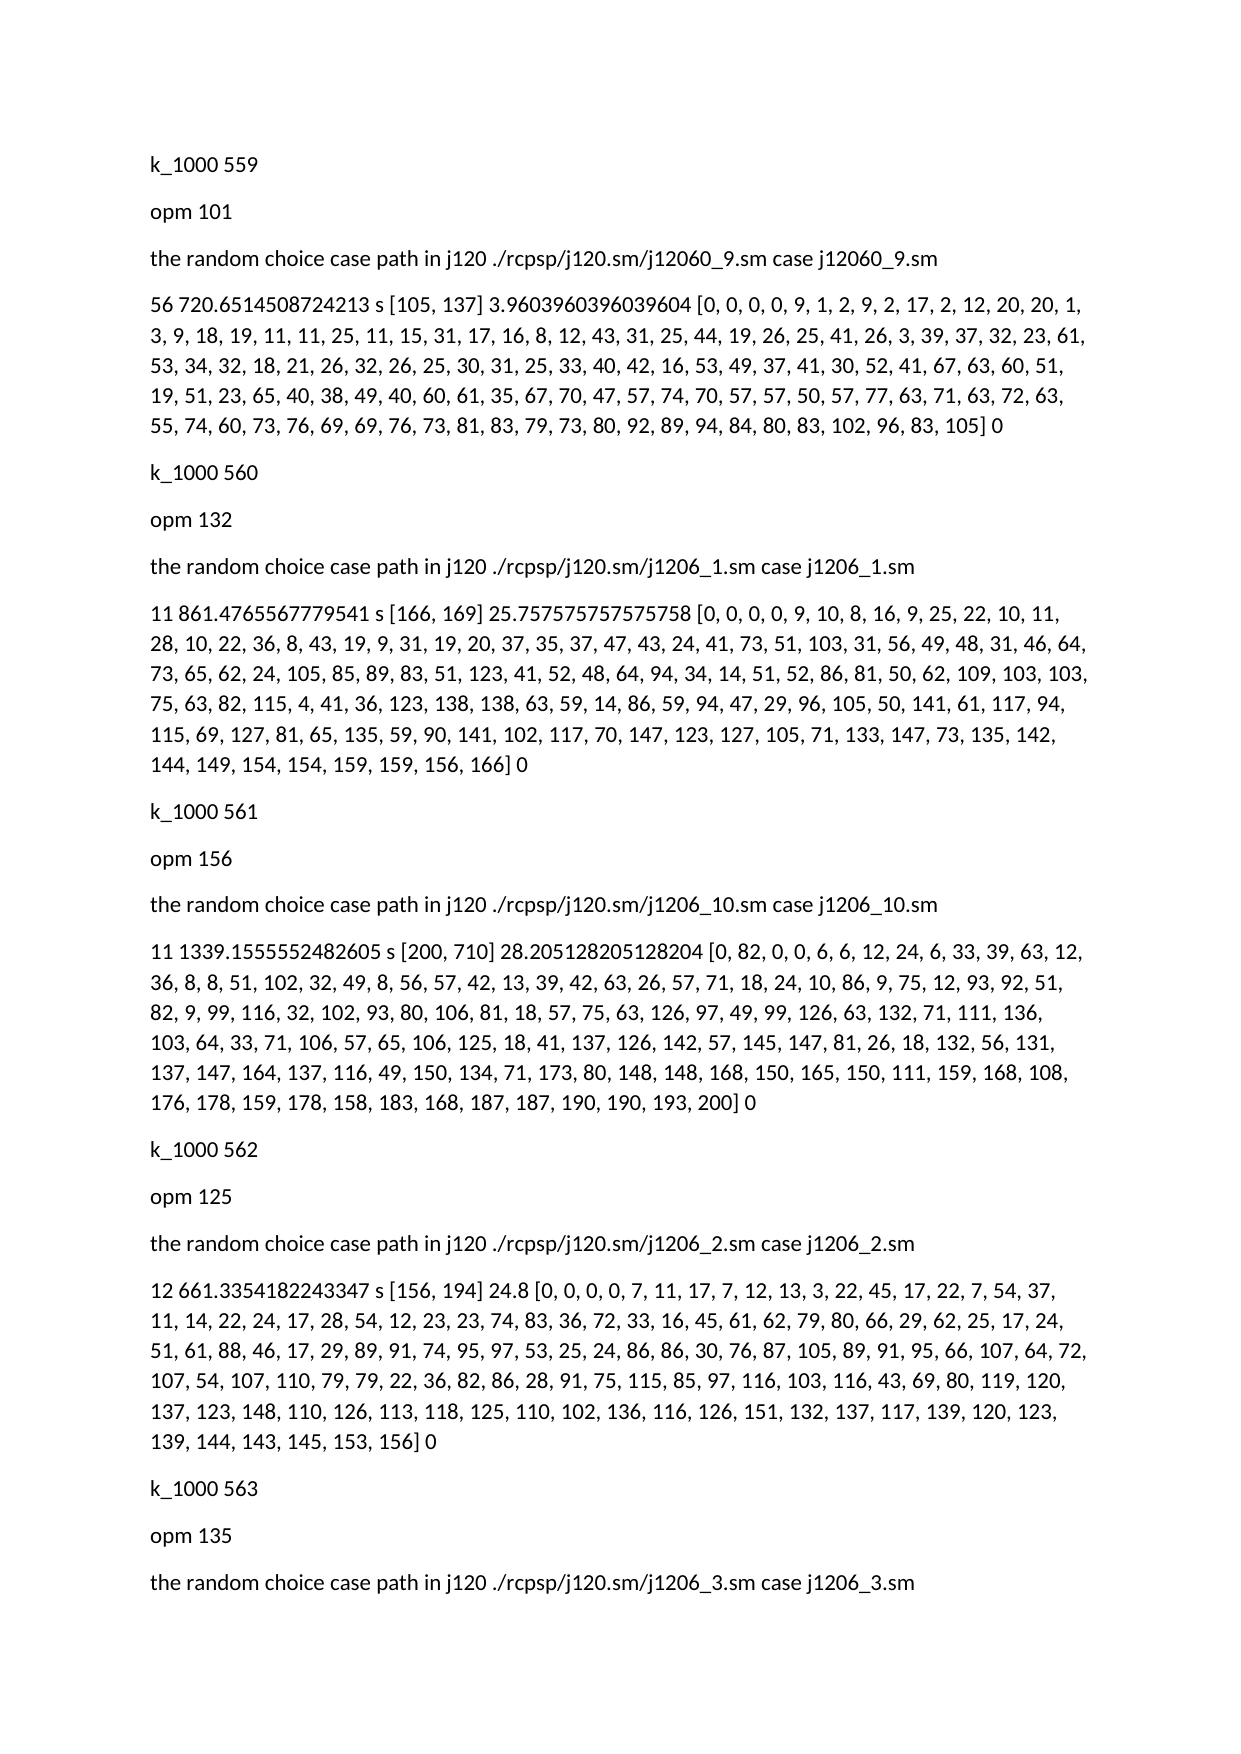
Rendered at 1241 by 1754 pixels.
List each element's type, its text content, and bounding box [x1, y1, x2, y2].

text k_1000 563 [150, 1474, 1090, 1502]
text k_1000 562 [150, 1135, 1090, 1163]
text 11 861.4765567779541 s [166, 169] 25.757575757575758 [0, 0, 0, 0, 9, 10, 8, 16, 9, 25, 22, 10, 11, 28, 10, 22, 36, 8, 43, 19, 9, 31, 19, 20, 37, 35, 37, 47, 43, 24, 41, 73, 51, 103, 31, 56, 49, 48, 31, 46, 64, 73, 65, 62, 24, 105, 85, 89, 83, 51, 123, 41, 52, 48, 64, 94, 34, 14, 51, 52, 86, 81, 50, 62, 109, 103, 103, 75, 63, 82, 115, 4, 41, 36, 123, 138, 138, 63, 59, 14, 86, 59, 94, 47, 29, 96, 105, 50, 141, 61, 117, 94, 115, 69, 127, 81, 65, 135, 59, 90, 141, 102, 117, 70, 147, 123, 127, 105, 71, 133, 147, 73, 135, 142, 144, 149, 154, 154, 159, 159, 156, 166] 0 [150, 599, 1090, 778]
text opm 132 [150, 505, 1090, 533]
text 12 661.3354182243347 s [156, 194] 24.8 [0, 0, 0, 0, 7, 11, 17, 7, 12, 13, 3, 22, 45, 17, 22, 7, 54, 37, 11, 14, 22, 24, 17, 28, 54, 12, 23, 23, 74, 83, 36, 72, 33, 16, 45, 61, 62, 79, 80, 66, 29, 62, 25, 17, 24, 51, 61, 88, 46, 17, 29, 89, 91, 74, 95, 97, 53, 25, 24, 86, 86, 30, 76, 87, 105, 89, 91, 95, 66, 107, 64, 72, 107, 54, 107, 110, 79, 79, 22, 36, 82, 86, 28, 91, 75, 115, 85, 97, 116, 103, 116, 43, 69, 80, 119, 120, 137, 123, 148, 110, 126, 113, 118, 125, 110, 102, 136, 116, 126, 151, 132, 137, 117, 139, 120, 123, 139, 144, 143, 145, 153, 156] 0 [150, 1276, 1090, 1455]
text the random choice case path in j120 ./rcpsp/j120.sm/j1206_1.sm case j1206_1.sm [150, 552, 1090, 580]
text k_1000 560 [150, 458, 1090, 486]
text 56 720.6514508724213 s [105, 137] 3.9603960396039604 [0, 0, 0, 0, 9, 1, 2, 9, 2, 17, 2, 12, 20, 20, 1, 3, 9, 18, 19, 11, 11, 25, 11, 15, 31, 17, 16, 8, 12, 43, 31, 25, 44, 19, 26, 25, 41, 26, 3, 39, 37, 32, 23, 61, 53, 34, 32, 18, 21, 26, 32, 26, 25, 30, 31, 25, 33, 40, 42, 16, 53, 49, 37, 41, 30, 52, 41, 67, 63, 60, 51, 19, 51, 23, 65, 40, 38, 49, 40, 60, 61, 35, 67, 70, 47, 57, 74, 70, 57, 57, 50, 57, 77, 63, 71, 63, 72, 63, 55, 74, 60, 73, 76, 69, 69, 76, 73, 81, 83, 79, 73, 80, 92, 89, 94, 84, 80, 83, 102, 96, 83, 105] 0 [150, 291, 1090, 439]
text k_1000 559 [150, 150, 1090, 178]
text the random choice case path in j120 ./rcpsp/j120.sm/j1206_3.sm case j1206_3.sm [150, 1568, 1090, 1596]
text opm 101 [150, 197, 1090, 225]
text opm 156 [150, 844, 1090, 872]
text k_1000 561 [150, 797, 1090, 825]
text the random choice case path in j120 ./rcpsp/j120.sm/j1206_10.sm case j1206_10.sm [150, 891, 1090, 919]
text the random choice case path in j120 ./rcpsp/j120.sm/j12060_9.sm case j12060_9.sm [150, 244, 1090, 272]
text 11 1339.1555552482605 s [200, 710] 28.205128205128204 [0, 82, 0, 0, 6, 6, 12, 24, 6, 33, 39, 63, 12, 36, 8, 8, 51, 102, 32, 49, 8, 56, 57, 42, 13, 39, 42, 63, 26, 57, 71, 18, 24, 10, 86, 9, 75, 12, 93, 92, 51, 82, 9, 99, 116, 32, 102, 93, 80, 106, 81, 18, 57, 75, 63, 126, 97, 49, 99, 126, 63, 132, 71, 111, 136, 103, 64, 33, 71, 106, 57, 65, 106, 125, 18, 41, 137, 126, 142, 57, 145, 147, 81, 26, 18, 132, 56, 131, 137, 147, 164, 137, 116, 49, 150, 134, 71, 173, 80, 148, 148, 168, 150, 165, 150, 111, 159, 168, 108, 176, 178, 159, 178, 158, 183, 168, 187, 187, 190, 190, 193, 200] 0 [150, 937, 1090, 1117]
text opm 125 [150, 1182, 1090, 1210]
text opm 135 [150, 1521, 1090, 1549]
text the random choice case path in j120 ./rcpsp/j120.sm/j1206_2.sm case j1206_2.sm [150, 1229, 1090, 1257]
